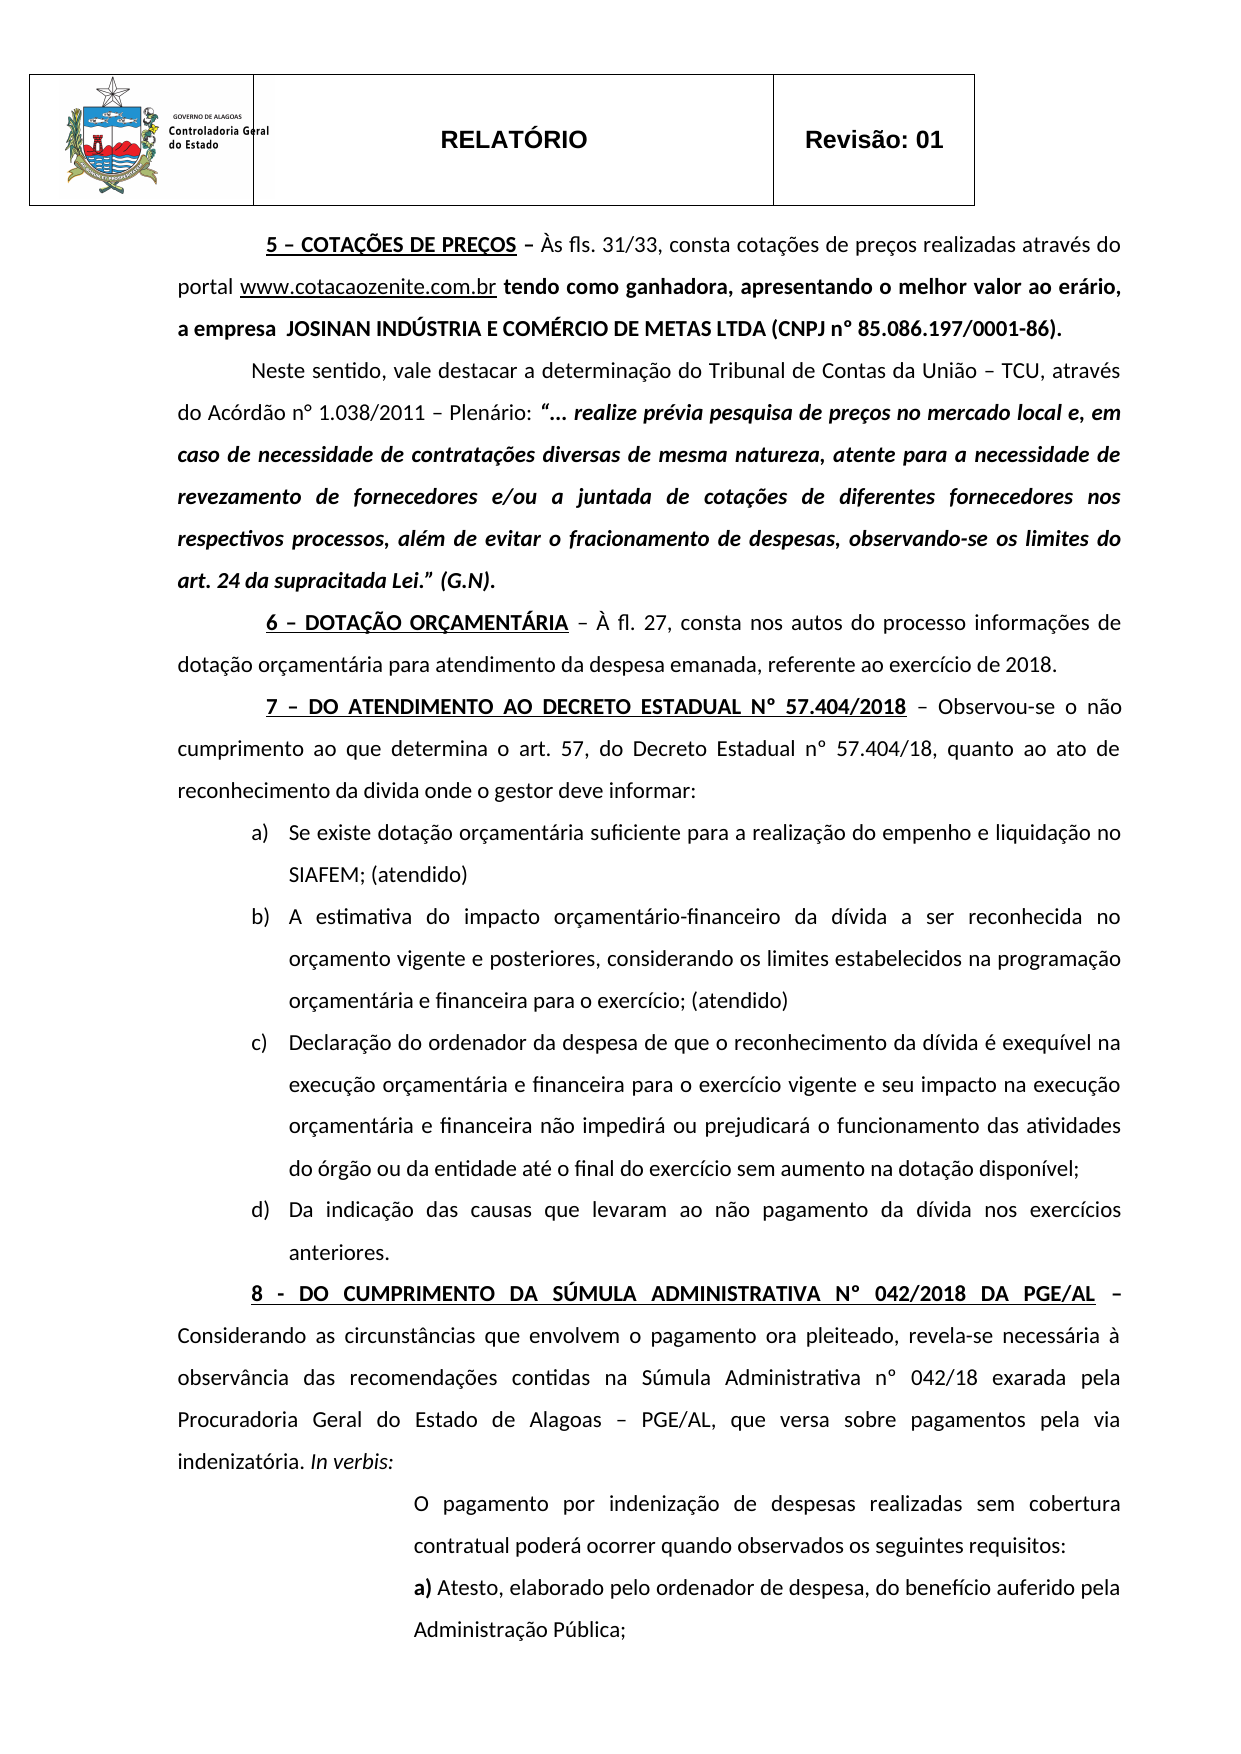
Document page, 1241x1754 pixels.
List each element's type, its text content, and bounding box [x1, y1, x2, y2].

list Declaração do ordenador da despesa de que o reconhecimento da dívida é exequível na execução orçamentária e financeira para o exercício vigente e seu impacto na execução orçamentária e financeira não impedirá ou prejudicará o funcionamento das atividades do órgão ou da entidade até o final do exercício sem aumento na dotação disponível; [251, 1028, 1122, 1182]
text 5 – COTAÇÕES DE PREÇOS – Às fls. 31/33, consta cotações de preços realizadas através do portal www.cotacaozenite.com.br tendo como ganhadora, apresentando o melhor valor ao erário, a empresa JOSINAN INDÚSTRIA E COMÉRCIO DE METAS LTDA (CNPJ nº 85.086.197/0001-86). [177, 230, 1122, 342]
text 7 – DO ATENDIMENTO AO DECRETO ESTADUAL Nº 57.404/2018 – Observou-se o não cumprimento ao que determina o art. 57, do Decreto Estadual nº 57.404/18, quanto ao ato de reconhecimento da divida onde o gestor deve informar: [177, 692, 1122, 804]
list A estimativa do impacto orçamentário-financeiro da dívida a ser reconhecida no orçamento vigente e posteriores, considerando os limites estabelecidos na programação orçamentária e financeira para o exercício; (atendido) [251, 902, 1122, 1014]
list Se existe dotação orçamentária suficiente para a realização do empenho e liquidação no SIAFEM; (atendido) [251, 818, 1122, 888]
picture [254, 75, 275, 199]
picture [59, 75, 253, 199]
list Da indicação das causas que levaram ao não pagamento da dívida nos exercícios anteriores. [251, 1196, 1122, 1266]
text a) Atesto, elaborado pelo ordenador de despesa, do benefício auferido pela Administração Pública; [413, 1573, 1122, 1643]
text 6 – DOTAÇÃO ORÇAMENTÁRIA – À fl. 27, consta nos autos do processo informações de dotação orçamentária para atendimento da despesa emanada, referente ao exercício de 2018. [177, 608, 1122, 678]
text 8 - DO CUMPRIMENTO DA SÚMULA ADMINISTRATIVA Nº 042/2018 DA PGE/AL – Considerando as circunstâncias que envolvem o pagamento ora pleiteado, revela-se necessária à observância das recomendações contidas na Súmula Administrativa nº 042/18 exarada pela Procuradoria Geral do Estado de Alagoas – PGE/AL, que versa sobre pagamentos pela via indenizatória. In verbis: [177, 1279, 1122, 1476]
text Neste sentido, vale destacar a determinação do Tribunal de Contas da União – TCU, através do Acórdão n° 1.038/2011 – Plenário: “... realize prévia pesquisa de preços no mercado local e, em caso de necessidade de contratações diversas de mesma natureza, atente para a necessidade de revezamento de fornecedores e/ou a juntada de cotações de diferentes fornecedores nos respectivos processos, além de evitar o fracionamento de despesas, observando-se os limites do art. 24 da supracitada Lei.” (G.N). [177, 356, 1122, 594]
text O pagamento por indenização de despesas realizadas sem cobertura contratual poderá ocorrer quando observados os seguintes requisitos: [413, 1489, 1122, 1559]
